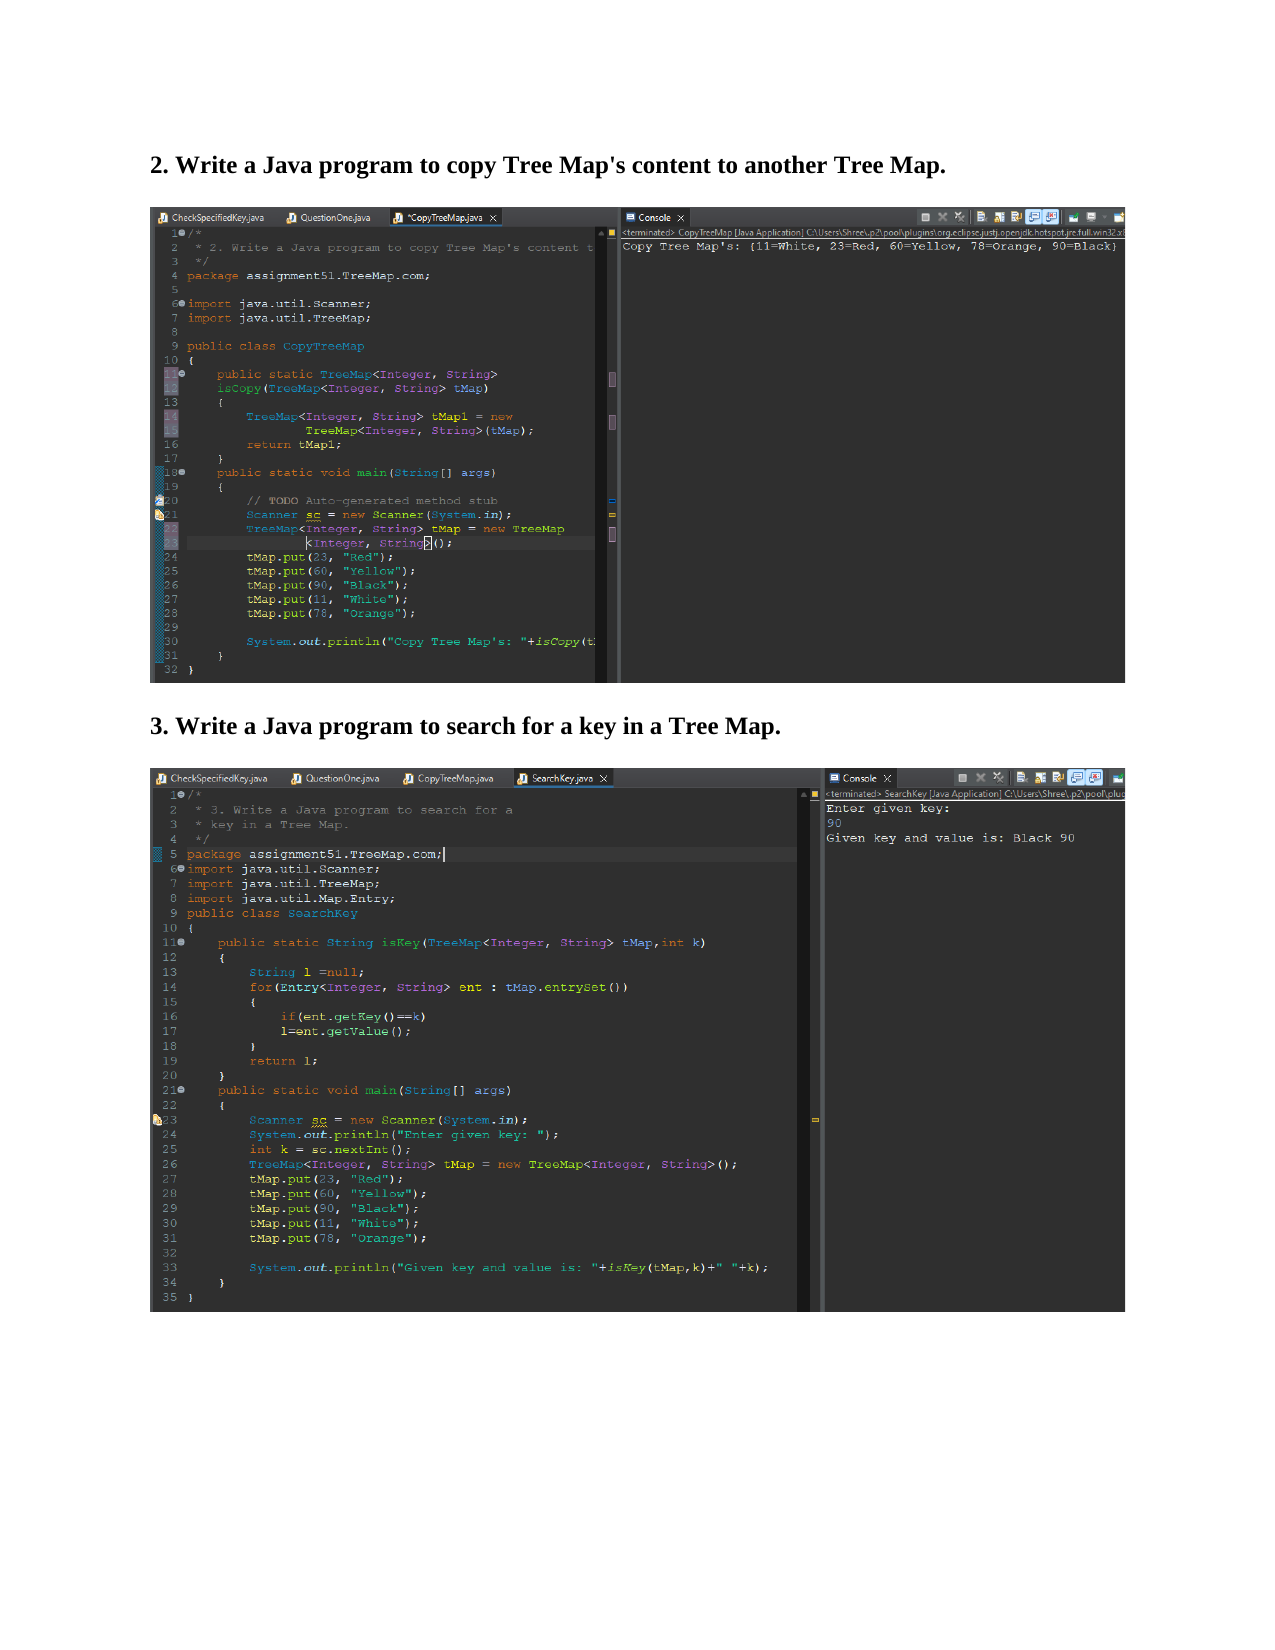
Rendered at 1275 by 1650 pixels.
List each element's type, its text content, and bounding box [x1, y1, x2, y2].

picture [150, 207, 1125, 683]
text 2. Write a Java program to copy Tree Map's content to another Tree Map. [150, 150, 1125, 179]
text 3. Write a Java program to search for a key in a Tree Map. [150, 711, 1125, 740]
picture [150, 768, 1125, 1312]
